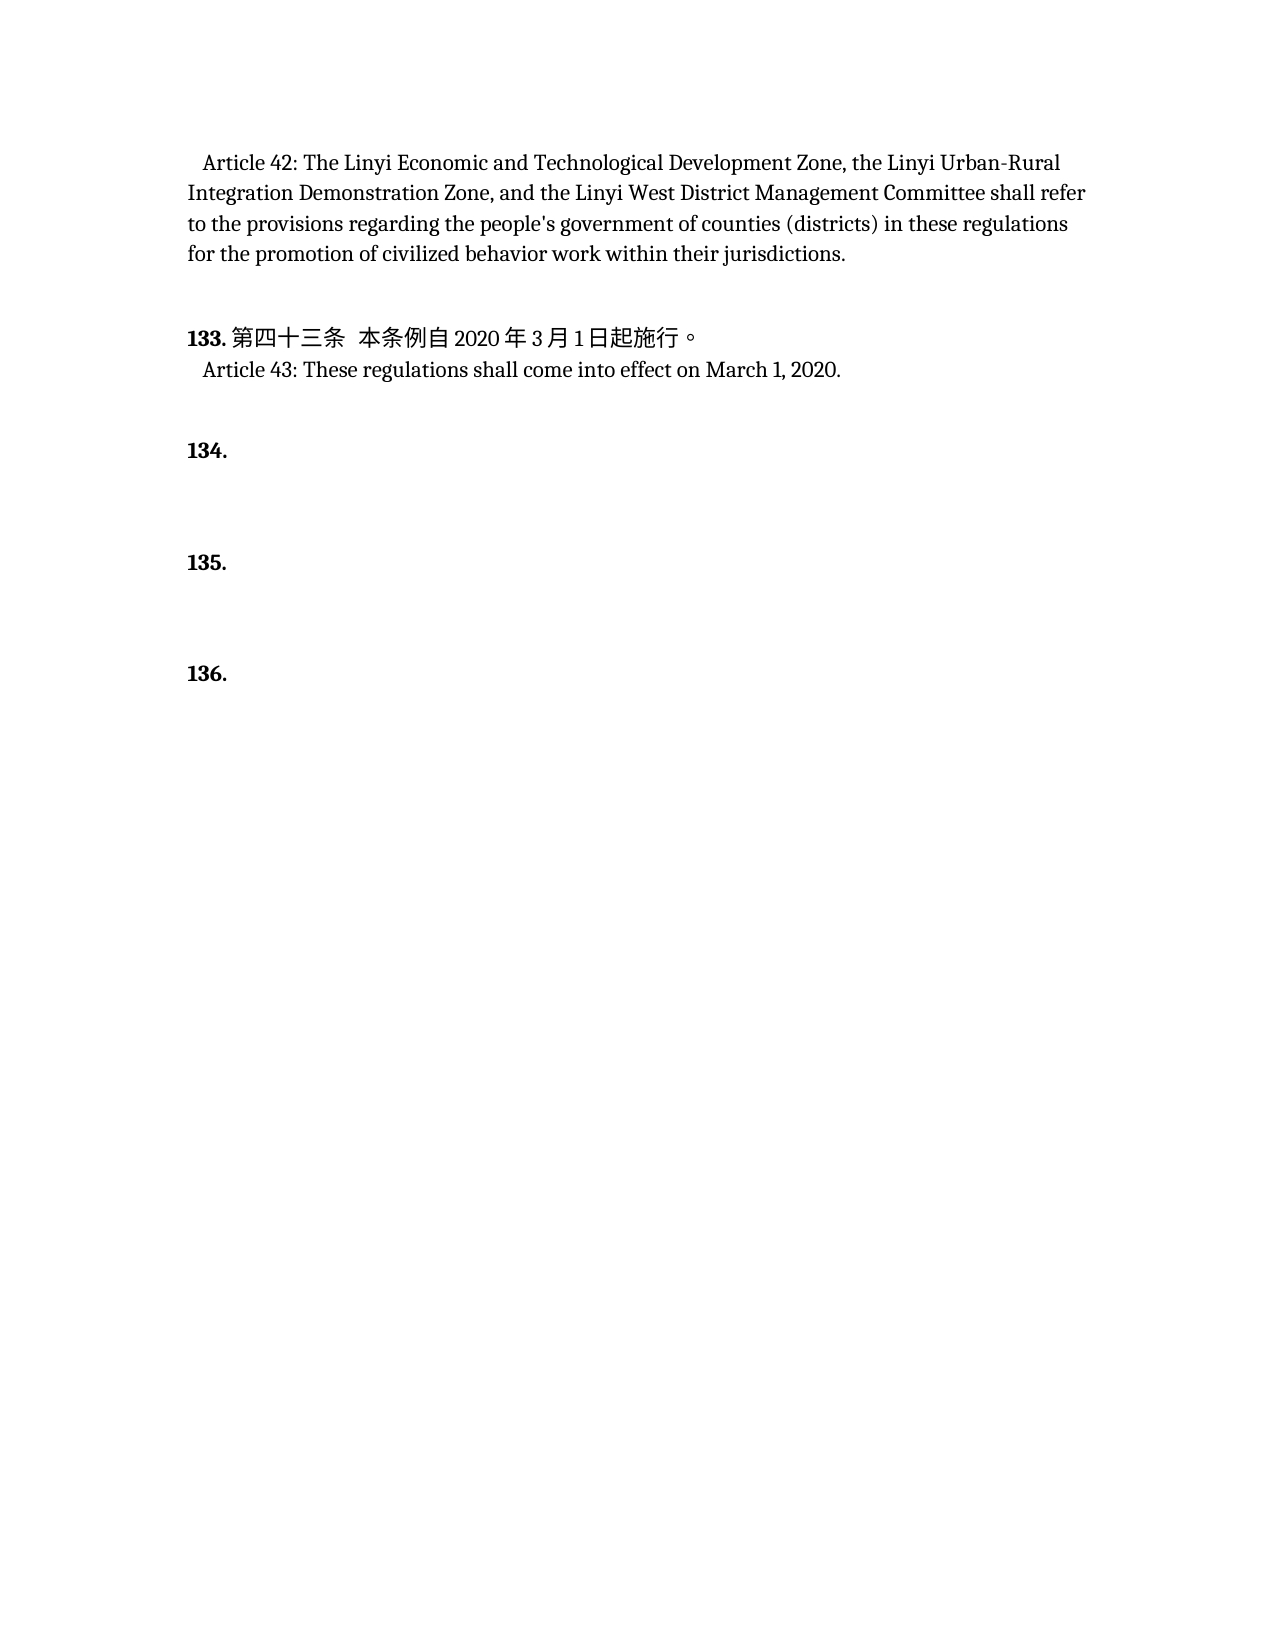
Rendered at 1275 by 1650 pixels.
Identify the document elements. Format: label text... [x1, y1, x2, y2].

text 133. 第四十三条 本条例自2020年3月1日起施行。 Article 43: These regulations shall come into effect on March 1, 2020. [187, 322, 1087, 413]
text 136. [187, 661, 1087, 748]
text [187, 150, 1087, 297]
text 134. [187, 438, 1087, 525]
text 135. [187, 550, 1087, 636]
